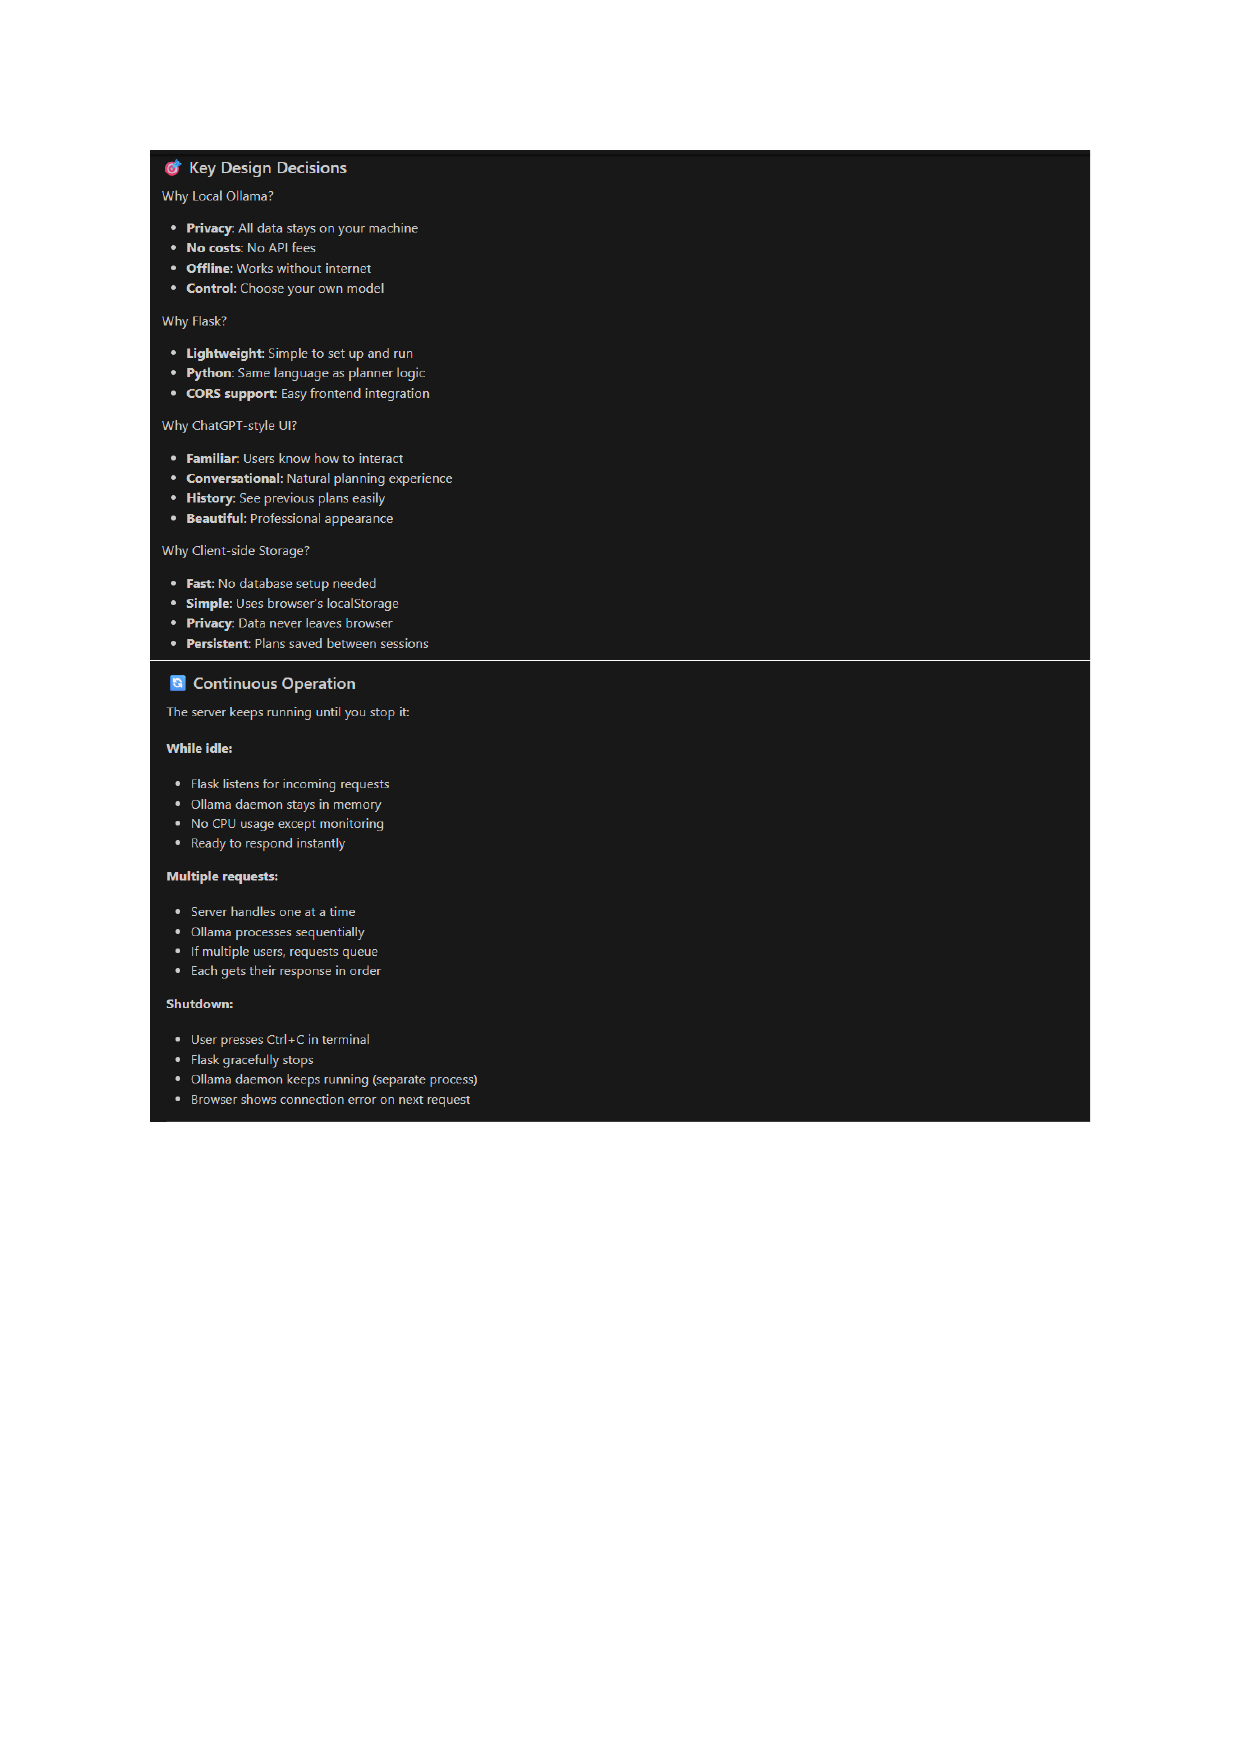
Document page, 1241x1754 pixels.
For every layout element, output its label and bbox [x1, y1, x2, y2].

picture [150, 150, 1091, 660]
picture [150, 661, 1091, 1122]
